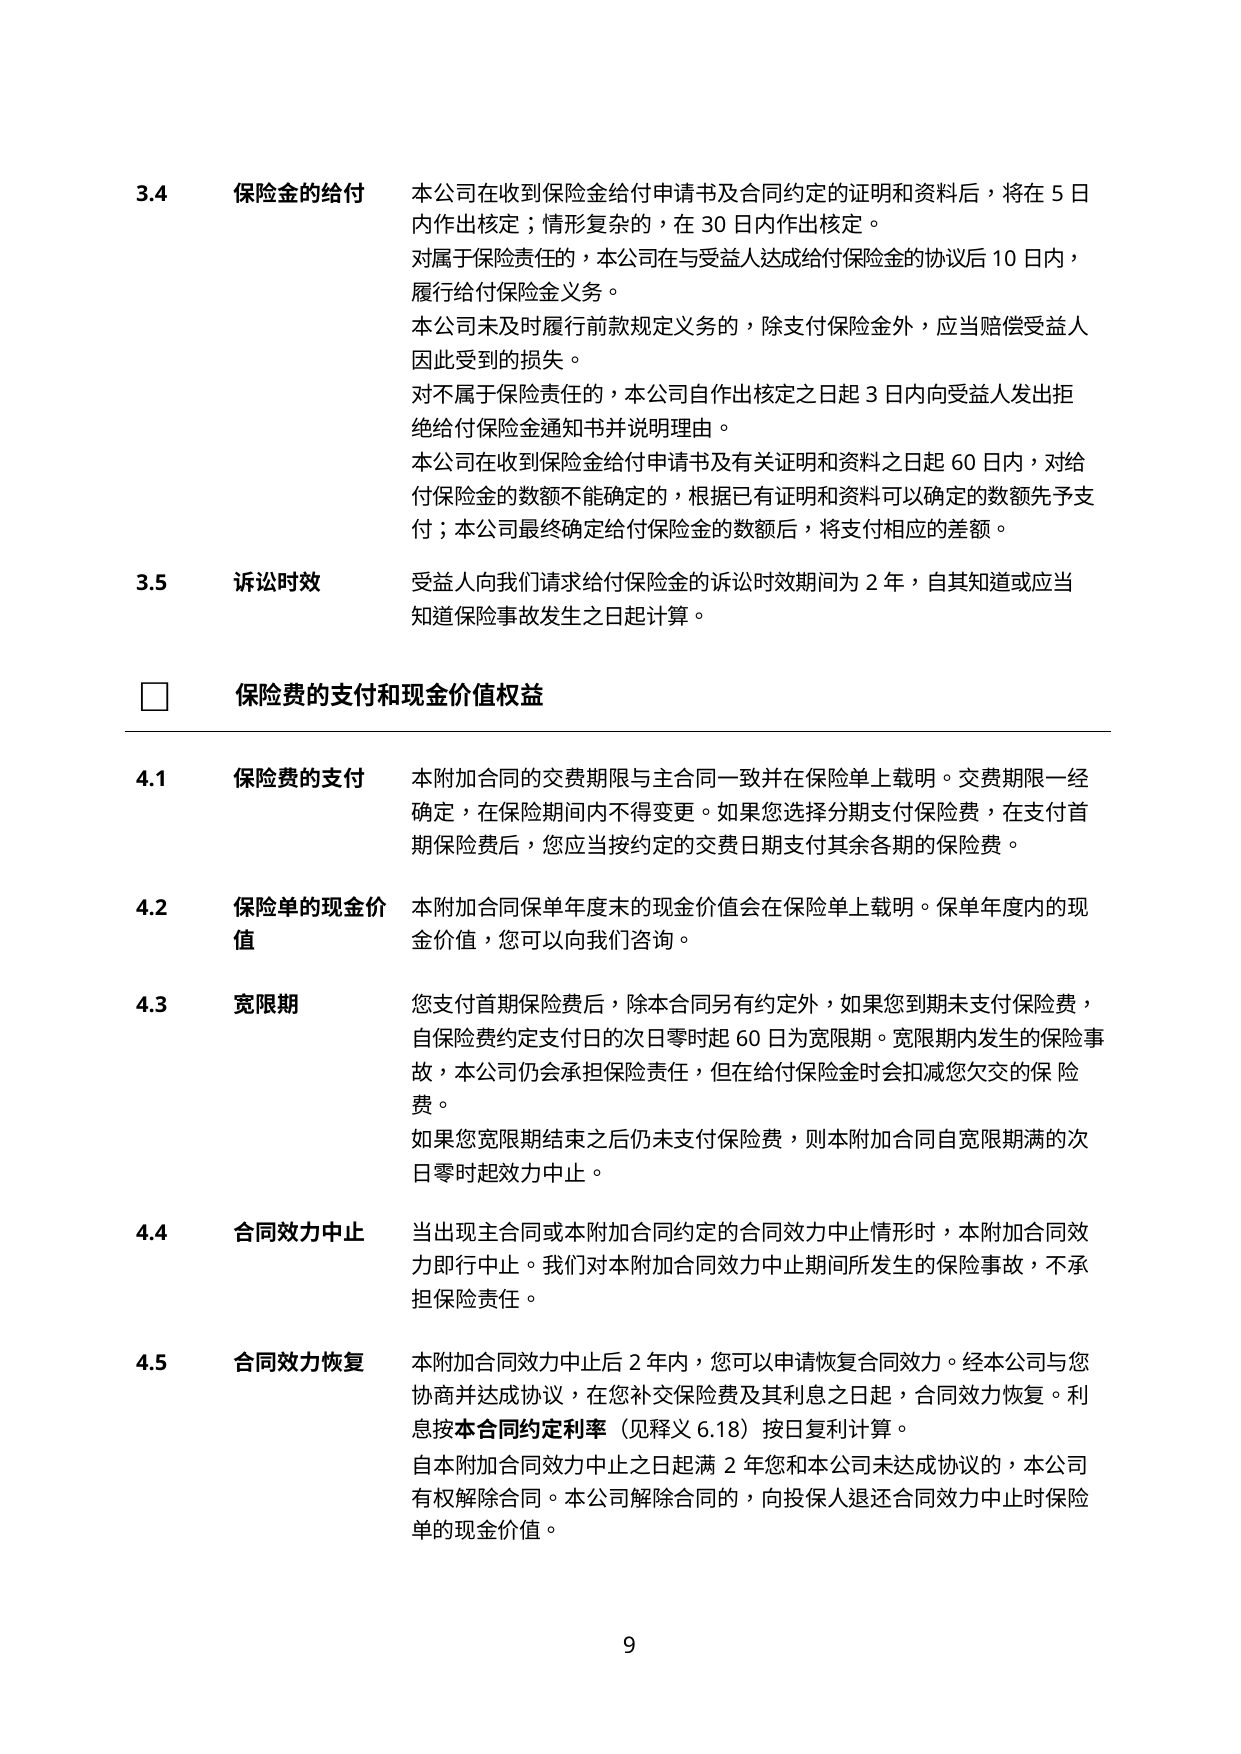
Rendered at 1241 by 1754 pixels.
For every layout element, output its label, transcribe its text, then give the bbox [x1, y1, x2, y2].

table_cell 4.5 [125, 1332, 203, 1545]
table_cell 4.1 [125, 732, 203, 877]
table_cell 受益人向我们请求给付保险金的诉讼时效期间为 2 年，自其知道或应当知道保险事故发生之日起计算。 [400, 552, 1111, 652]
table_cell 本附加合同效力中止后 2 年内，您可以申请恢复合同效力。经本公司与您协商并达成协议，在您补交保险费及其利息之日起，合同效力恢复。利息按本合同约定利率（见释义 6.18）按日复利计算。 自本附加合同效力中止之日起满 2 年您和本公司未达成协议的，本公司有权解除合同。本公司解除合同的，向投保人退还合同效力中止时保险单的现金价值。 [400, 1332, 1111, 1545]
table_cell 您支付首期保险费后，除本合同另有约定外，如果您到期未支付保险费， 自保险费约定支付日的次日零时起 60 日为宽限期。宽限期内发生的保险事故，本公司仍会承担保险责任，但在给付保险金时会扣减您欠交的保 险费。 如果您宽限期结束之后仍未支付保险费，则本附加合同自宽限期满的次日零时起效力中止。 [400, 974, 1111, 1202]
table_header 本公司在收到保险金给付申请书及合同约定的证明和资料后，将在 5 日 内作出核定；情形复杂的，在 30 日内作出核定。 对属于保险责任的，本公司在与受益人达成给付保险金的协议后 10 日内， 履行给付保险金义务。 本公司未及时履行前款规定义务的，除支付保险金外，应当赔偿受益人因此受到的损失。 对不属于保险责任的，本公司自作出核定之日起 3 日内向受益人发出拒绝给付保险金通知书并说明理由。 本公司在收到保险金给付申请书及有关证明和资料之日起 60 日内，对给付保险金的数额不能确定的，根据已有证明和资料可以确定的数额先予支付；本公司最终确定给付保险金的数额后，将支付相应的差额。 [400, 184, 1111, 552]
table_cell 诉讼时效 [204, 552, 399, 652]
table_cell 合同效力恢复 [204, 1332, 399, 1545]
table_cell 4.2 [125, 877, 203, 974]
table_header 保险金的给付 [204, 184, 399, 552]
table_cell  [125, 652, 203, 731]
table_cell 宽限期 [204, 974, 399, 1202]
table_cell 保险单的现金价值 [204, 877, 399, 974]
table_cell 4.3 [125, 974, 203, 1202]
table_cell 本附加合同的交费期限与主合同一致并在保险单上载明。交费期限一经确定，在保险期间内不得变更。如果您选择分期支付保险费，在支付首期保险费后，您应当按约定的交费日期支付其余各期的保险费。 [400, 732, 1111, 877]
table_cell 合同效力中止 [204, 1202, 399, 1332]
table_header 3.4 [125, 184, 203, 552]
table_cell 保险费的支付 [204, 732, 399, 877]
table_cell 保险费的支付和现金价值权益 [204, 652, 1111, 731]
table_cell 3.5 [125, 552, 203, 652]
table_cell 4.4 [125, 1202, 203, 1332]
table_cell 本附加合同保单年度末的现金价值会在保险单上载明。保单年度内的现金价值，您可以向我们咨询。 [400, 877, 1111, 974]
table_cell 当出现主合同或本附加合同约定的合同效力中止情形时，本附加合同效力即行中止。我们对本附加合同效力中止期间所发生的保险事故，不承担保险责任。 [400, 1202, 1111, 1332]
